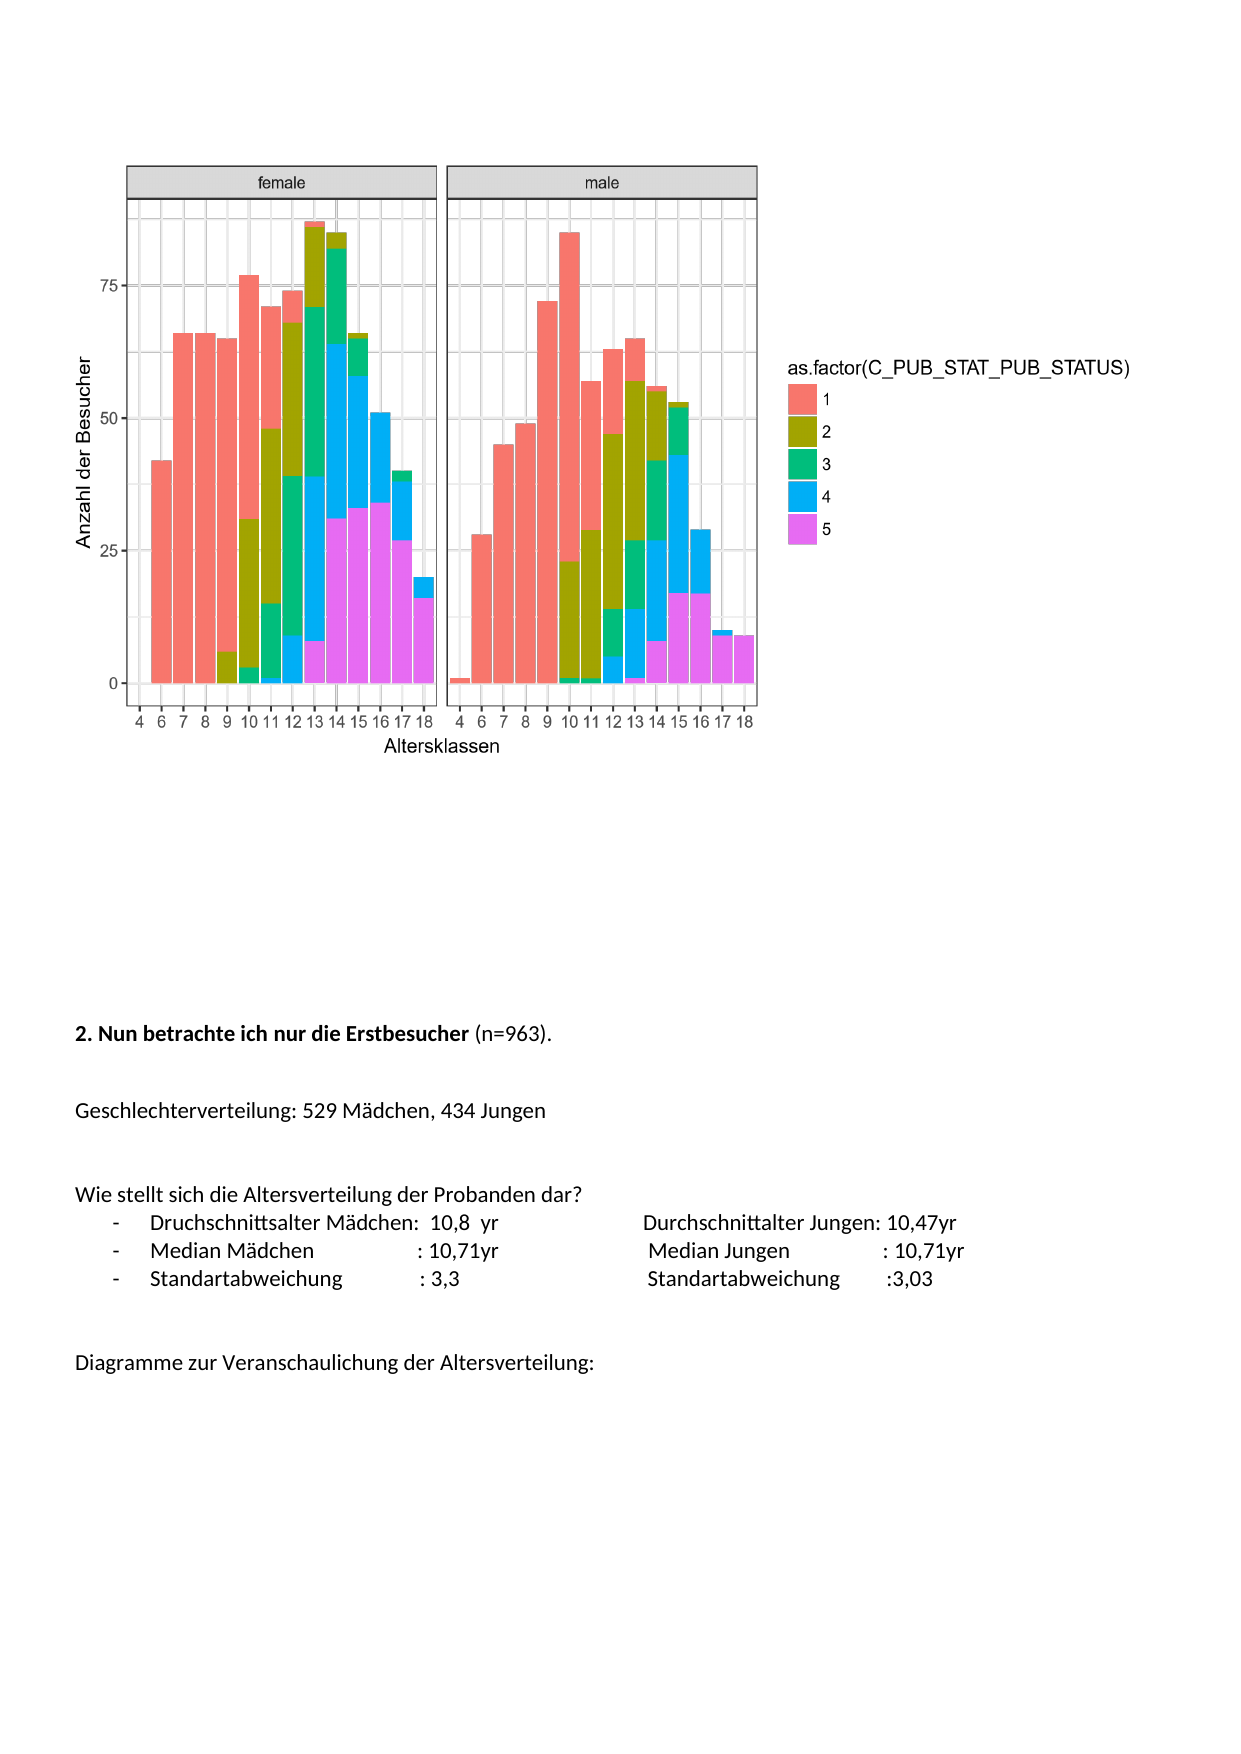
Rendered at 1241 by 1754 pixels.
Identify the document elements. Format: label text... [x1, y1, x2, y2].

text Geschlechterverteilung: 529 Mädchen, 434 Jungen [75, 1096, 1165, 1124]
list Standartabweichung : 3,3 Standartabweichung :3,03 [112, 1264, 1165, 1292]
list 2. Nun betrachte ich nur die Erstbesucher (n=963). [75, 1019, 1165, 1047]
list Wie stellt sich die Altersverteilung der Probanden dar? [75, 1180, 1165, 1208]
list Druchschnittsalter Mädchen: 10,8 yr Durchschnittalter Jungen: 10,47yr [112, 1208, 1165, 1236]
list Diagramme zur Veranschaulichung der Altersverteilung: [75, 1348, 1165, 1376]
picture [75, 165, 1129, 753]
list Median Mädchen : 10,71yr Median Jungen : 10,71yr [112, 1236, 1165, 1264]
